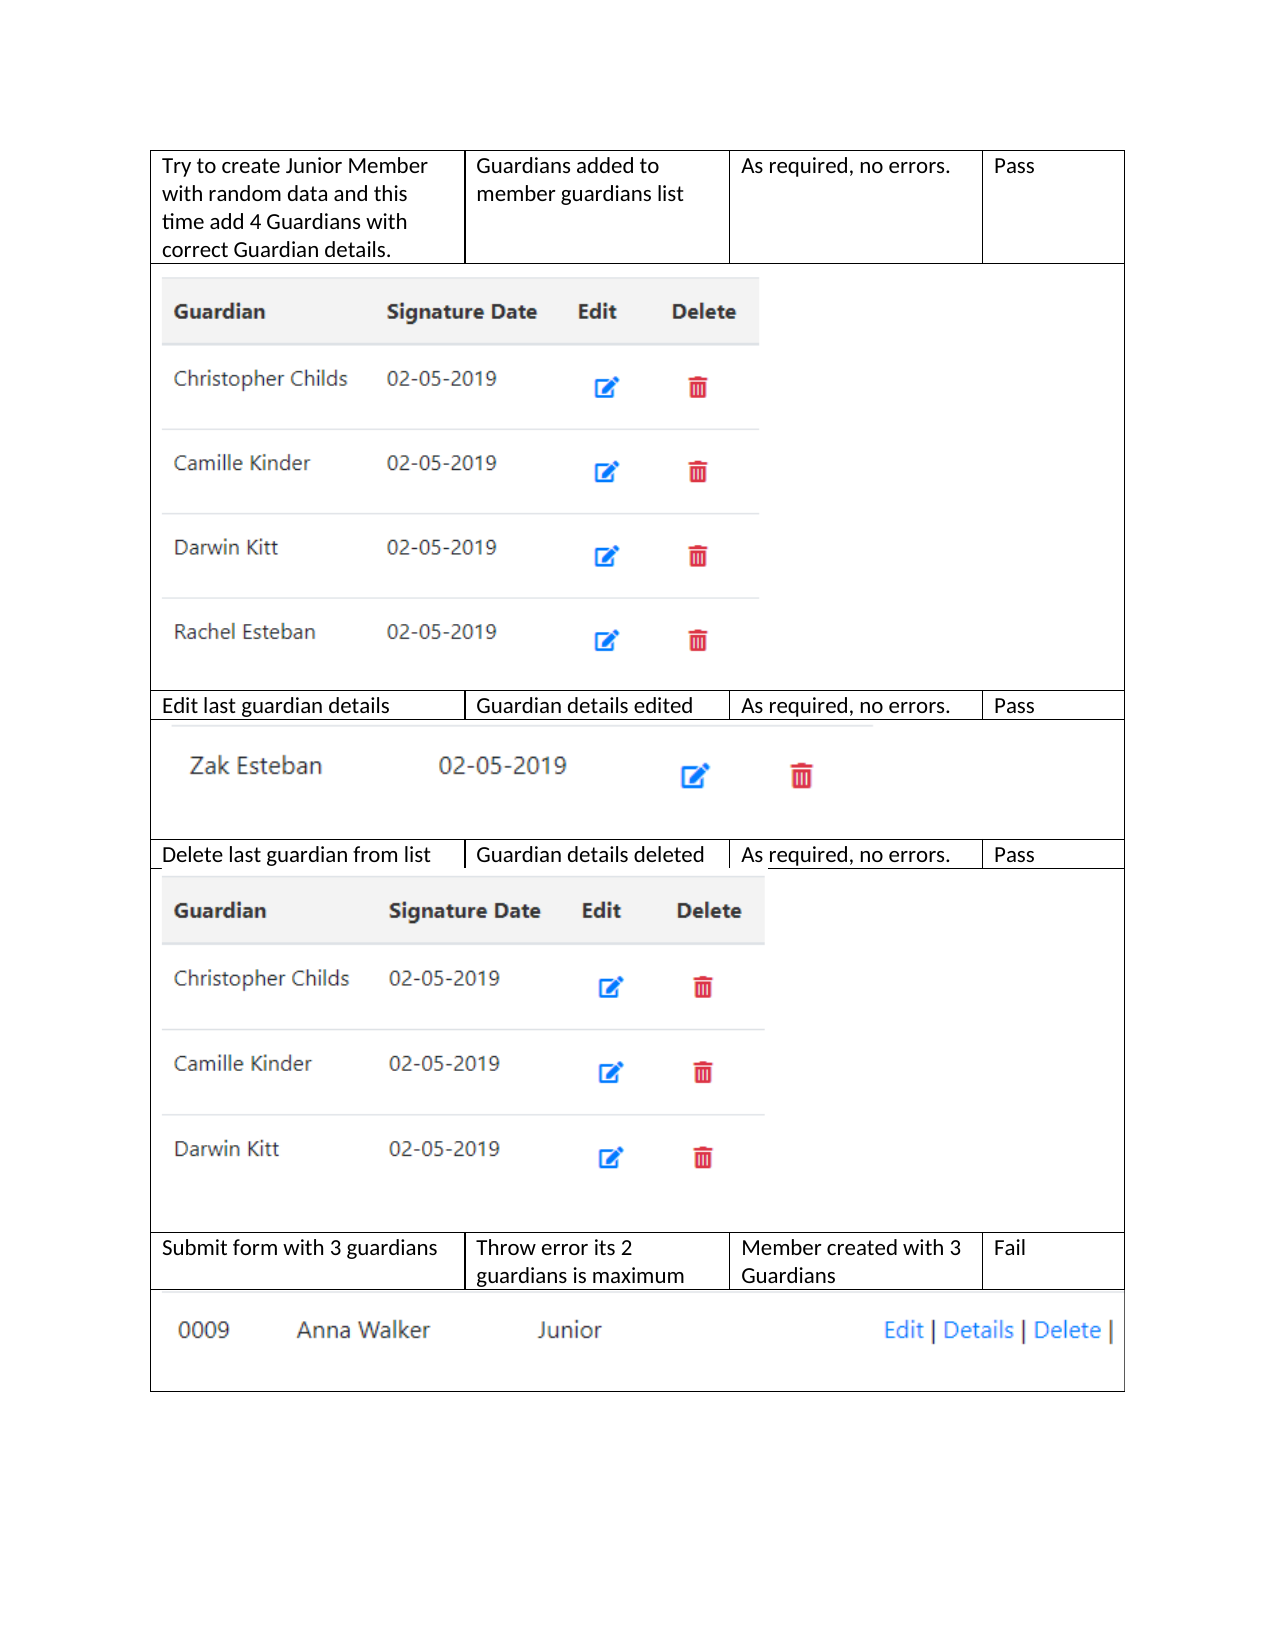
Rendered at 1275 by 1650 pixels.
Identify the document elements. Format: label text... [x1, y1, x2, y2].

table_cell Pass [983, 691, 1124, 719]
table_cell Edit last guardian details [151, 691, 464, 719]
table_cell [151, 869, 161, 1232]
table_header Pass [983, 151, 1124, 263]
table_cell [768, 869, 1124, 1232]
table_header As required, no errors. [730, 151, 982, 263]
table_cell As required, no errors. [730, 691, 982, 719]
table_cell [151, 264, 161, 690]
table_header Guardians added to member guardians list [466, 151, 729, 263]
table_cell Guardian details edited [466, 691, 729, 719]
table_cell As required, no errors. [730, 840, 982, 868]
picture [161, 264, 770, 690]
table_cell [151, 720, 161, 839]
table_cell Member created with 3 Guardians [730, 1233, 982, 1289]
table_cell Throw error its 2 guardians is maximum [466, 1233, 729, 1289]
table_header Try to create Junior Member with random data and this time add 4 Guardians with correct Guardian details. [151, 151, 464, 263]
picture [161, 868, 768, 1232]
table_cell Submit form with 3 guardians [151, 1233, 464, 1289]
table_cell Fail [983, 1233, 1124, 1289]
picture [161, 1290, 1125, 1391]
table_cell [878, 720, 1124, 839]
picture [161, 720, 878, 839]
table_cell Guardian details deleted [466, 840, 729, 868]
table_cell Delete last guardian from list [151, 840, 464, 868]
table_cell [770, 264, 1124, 690]
table_cell Pass [983, 840, 1124, 868]
table_cell [151, 1290, 161, 1391]
